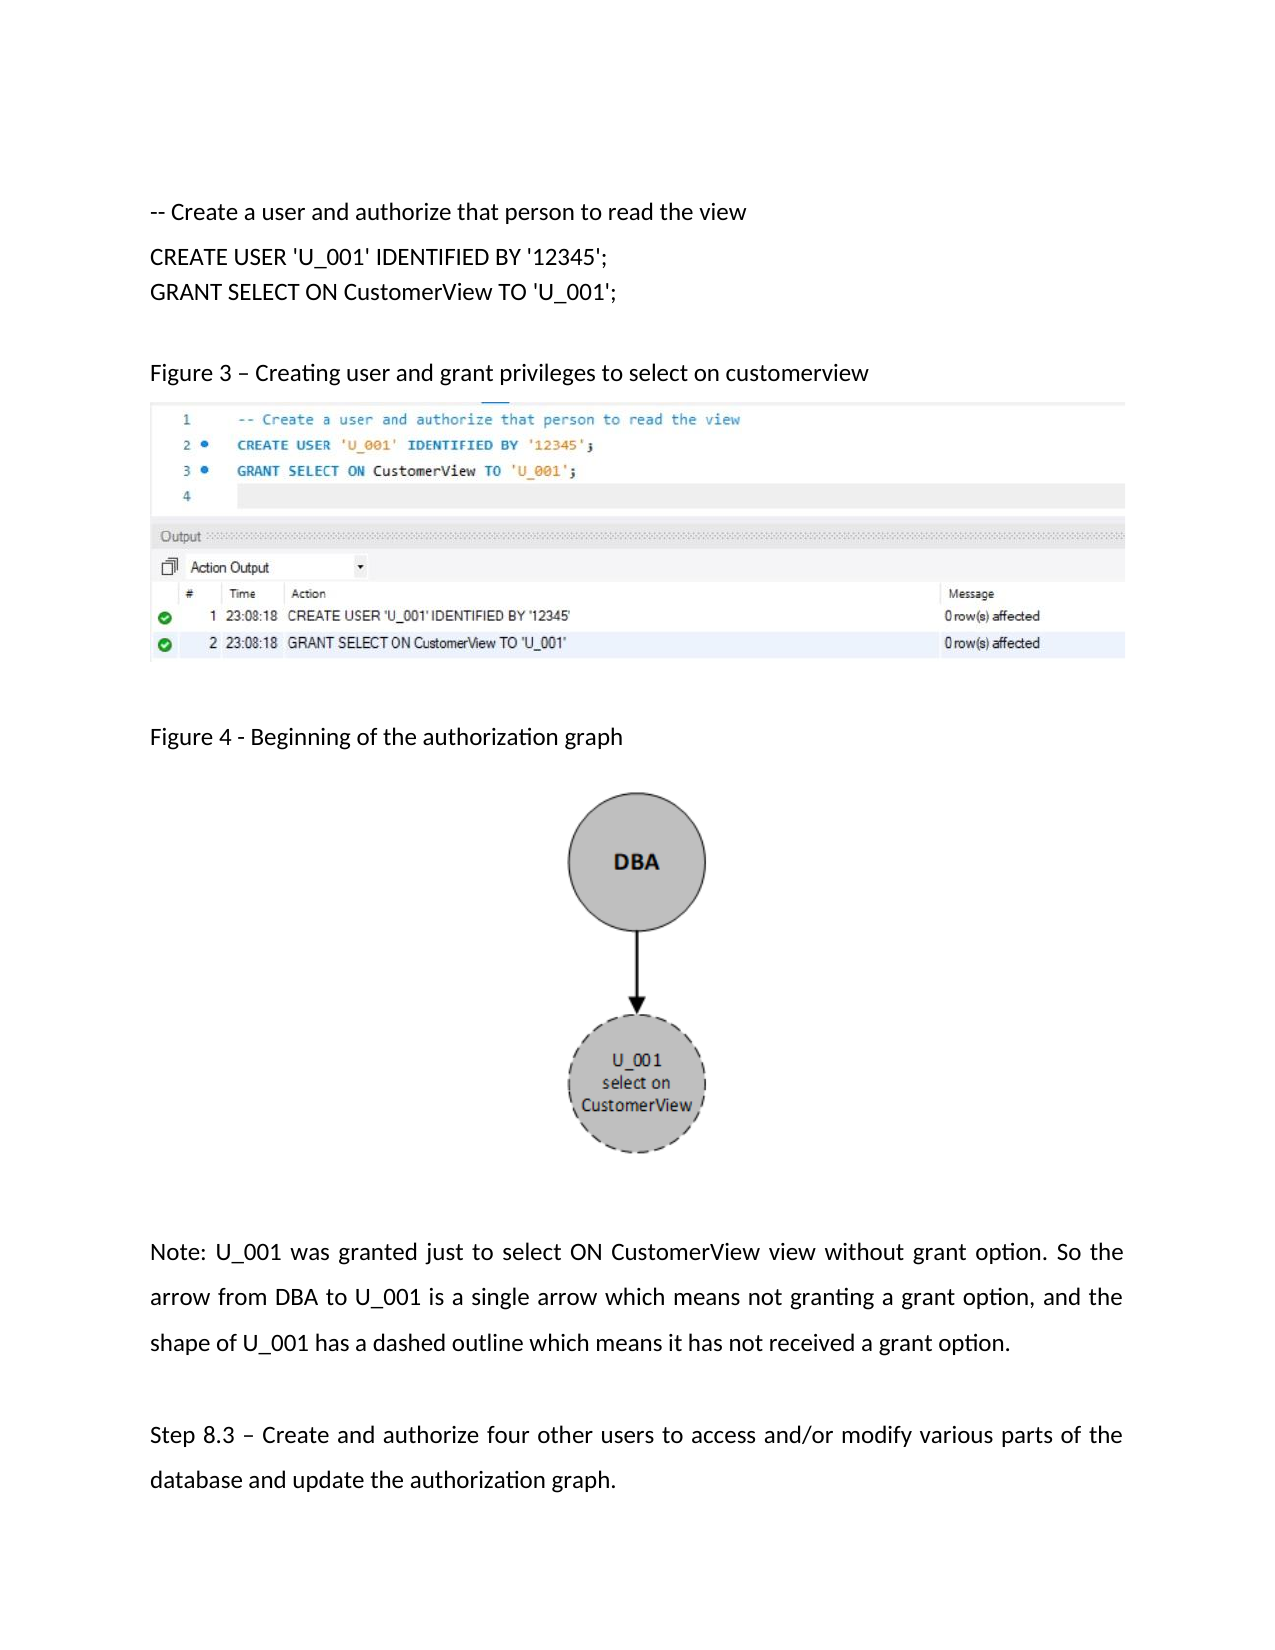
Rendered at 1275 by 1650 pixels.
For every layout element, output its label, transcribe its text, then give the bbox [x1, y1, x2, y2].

text Figure 4 - Beginning of the authorization graph [150, 721, 1125, 752]
text CREATE USER 'U_001' IDENTIFIED BY '12345'; [150, 241, 1125, 272]
picture [150, 402, 1125, 662]
text GRANT SELECT ON CustomerView TO 'U_001'; [150, 276, 1125, 307]
picture [373, 767, 902, 1176]
text Step 8.3 – Create and authorize four other users to access and/or modify various parts of the database and update the authorization graph. [150, 1419, 1125, 1495]
text -- Create a user and authorize that person to read the view [150, 196, 1125, 226]
text Note: U_001 was granted just to select ON CustomerView view without grant option. So the arrow from DBA to U_001 is a single arrow which means not granting a grant option, and the shape of U_001 has a dashed outline which means it has not received a grant option. [150, 1236, 1125, 1358]
text Figure 3 – Creating user and grant privileges to select on customerview [150, 357, 1125, 388]
